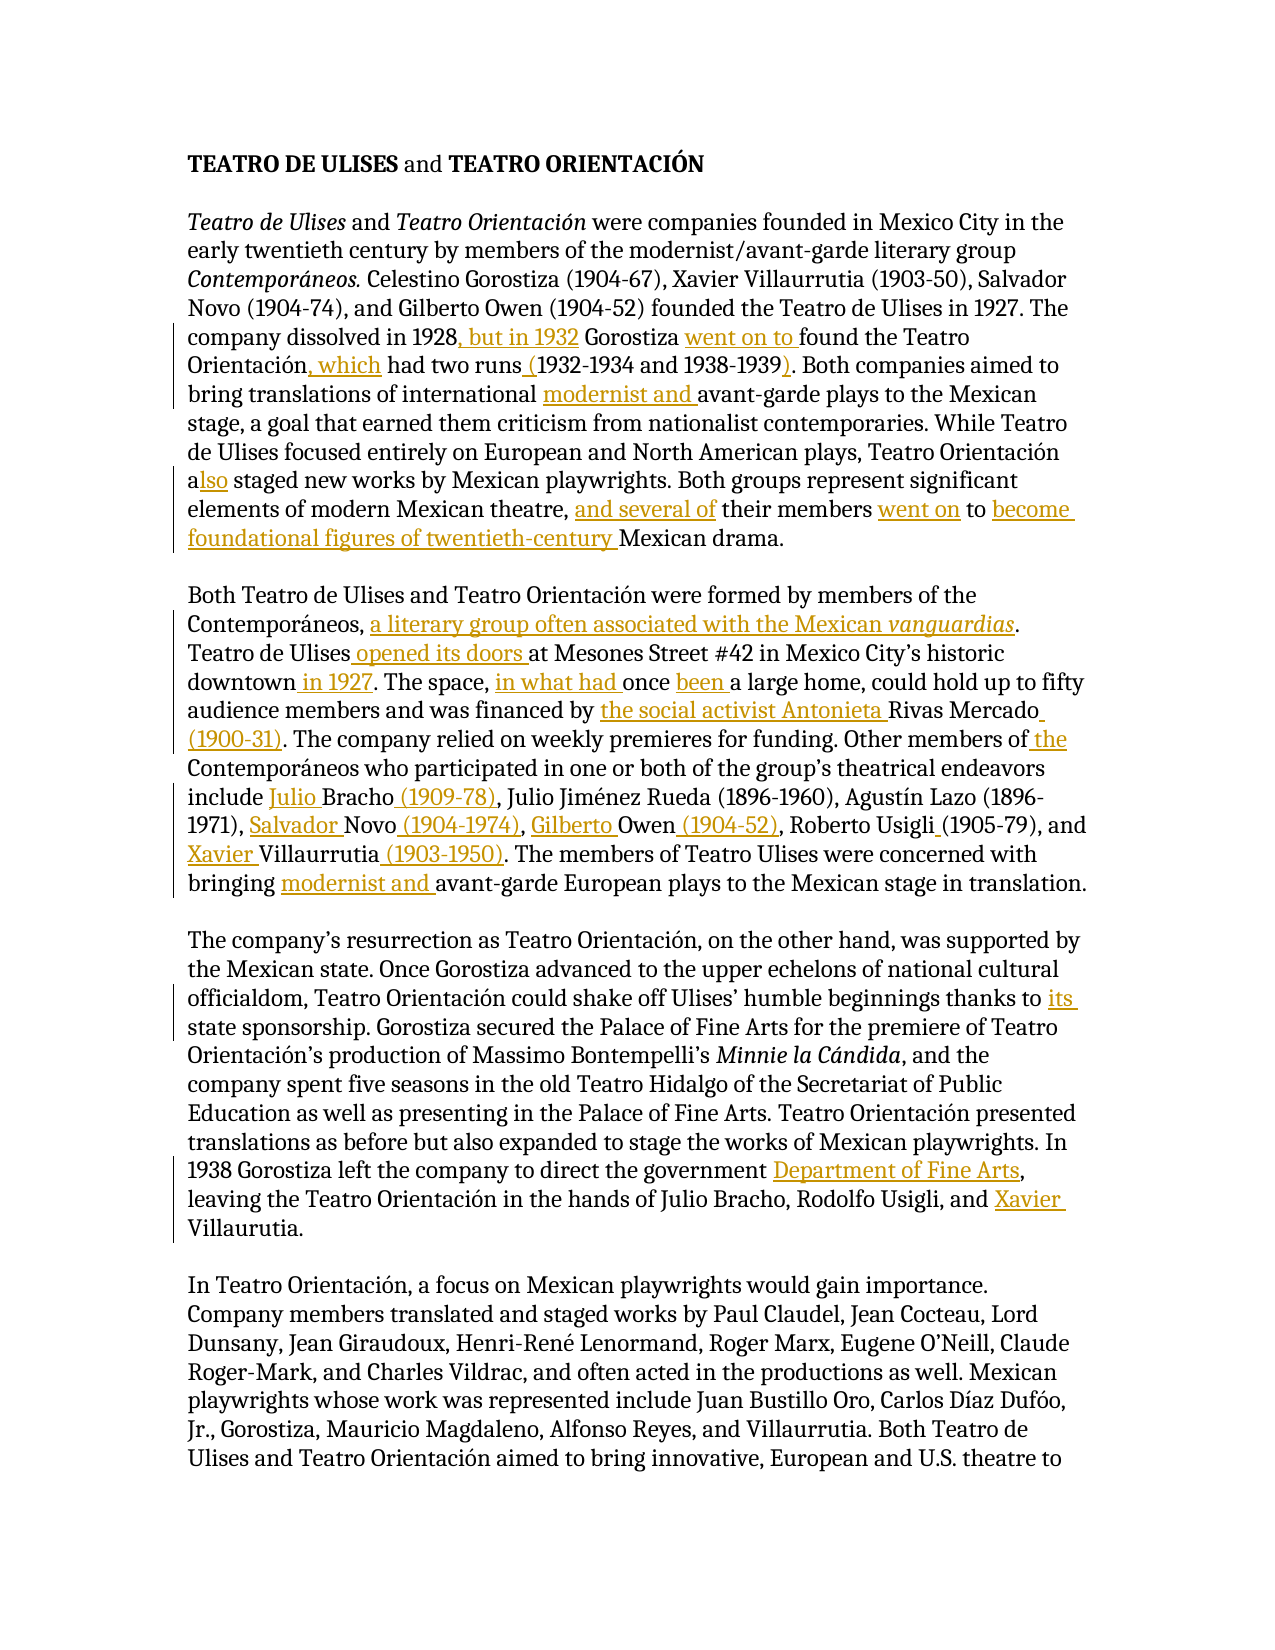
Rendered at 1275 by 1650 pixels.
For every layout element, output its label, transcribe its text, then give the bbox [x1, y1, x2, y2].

text Teatro de Ulises and Teatro Orientación [187, 150, 1087, 179]
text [187, 1271, 1087, 1472]
text The company’s resurrection as Teatro Orientación, on the other hand, was supported by the Mexican state. Once Gorostiza advanced to the upper echelons of national cultural officialdom, Teatro Orientación could shake off Ulises’ humble beginnings thanks to state sponsorship. Gorostiza secured the Palace of Fine Arts for the premiere of Teatro Orientación’s production of Massimo Bontempelli’s Minnie la Cándida, and the company spent five seasons in the old Teatro Hidalgo of the Secretariat of Public Education as well as presenting in the Palace of Fine Arts. Teatro Orientación presented translations as before but also expanded to stage the works of Mexican playwrights. In 1938 Gorostiza left the company to direct the government , leaving the Teatro Orientación in the hands of Julio Bracho, Rodolfo Usigli, and Villaurutia. [187, 926, 1087, 1242]
text Teatro de Ulises and Teatro Orientación were companies founded in Mexico City in the early twentieth century by members of the modernist/avant-garde literary group Contemporáneos. Celestino Gorostiza (1904-67), Xavier Villaurrutia (1903-50), Salvador Novo (1904-74), and Gilberto Owen (1904-52) founded the Teatro de Ulises in 1927. The company dissolved in 1928 Gorostiza found the Teatro Orientación had two runs1932-1934 and 1938-1939. Both companies aimed to bring translations of international avant-garde plays to the Mexican stage, a goal that earned them criticism from nationalist contemporaries. While Teatro de Ulises focused entirely on European and North American plays, Teatro Orientación a staged new works by Mexican playwrights. Both groups represent significant elements of modern Mexican theatre, their members to Mexican drama. [187, 207, 1087, 552]
text Both Teatro de Ulises and Teatro Orientación were formed by members of the Contemporáneos, . Teatro de Ulisesat Mesones Street #42 in Mexico City’s historic downtown. The space, once a large home, could hold up to fifty audience members and was financed by Rivas Mercado. The company relied on weekly premieres for funding. Other members of Contemporáneos who participated in one or both of the group’s theatrical endeavors include Bracho, Julio Jiménez Rueda (1896-1960), Agustín Lazo (1896-1971), Novo, Owen, Roberto Usigli(1905-79), and Villaurrutia. The members of Teatro Ulises were concerned with bringing avant-garde European plays to the Mexican stage in translation. [187, 581, 1087, 897]
